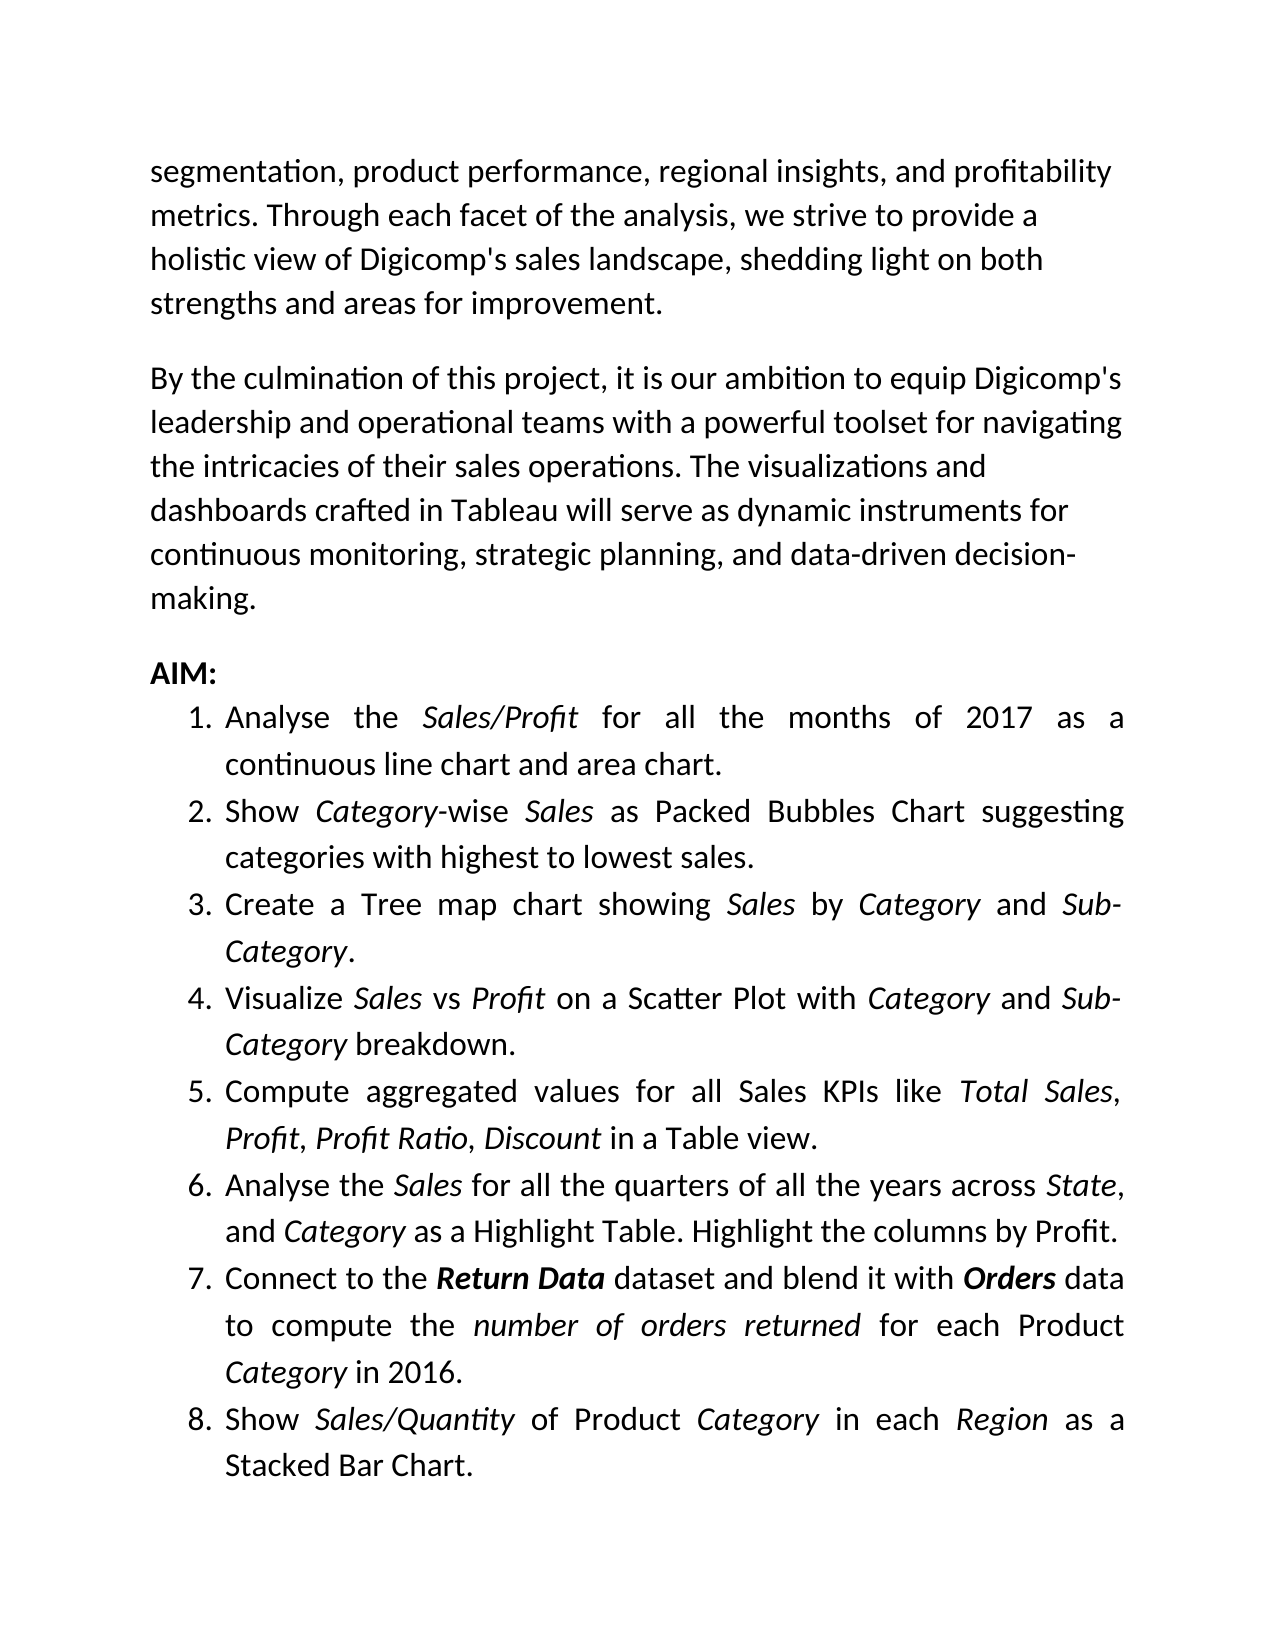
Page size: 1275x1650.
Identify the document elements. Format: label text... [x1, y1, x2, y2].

text By the culmination of this project, it is our ambition to equip Digicomp's leadership and operational teams with a powerful toolset for navigating the intricacies of their sales operations. The visualizations and dashboards crafted in Tableau will serve as dynamic instruments for continuous monitoring, strategic planning, and data-driven decision-making. [150, 357, 1125, 618]
list Analyse the Sales for all the quarters of all the years across State, and Category as a Highlight Table. Highlight the columns by Profit. [187, 1164, 1125, 1251]
text AIM: [150, 652, 1125, 693]
list Visualize Sales vs Profit on a Scatter Plot with Category and Sub-Category breakdown. [187, 977, 1125, 1064]
list Connect to the Return Data dataset and blend it with Orders data to compute the number of orders returned for each Product Category in 2016. [187, 1257, 1125, 1392]
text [150, 150, 1125, 323]
list Compute aggregated values for all Sales KPIs like Total Sales, Profit, Profit Ratio, Discount in a Table view. [187, 1070, 1125, 1158]
list Show Category-wise Sales as Packed Bubbles Chart suggesting categories with highest to lowest sales. [187, 789, 1125, 877]
list Show Sales/Quantity of Product Category in each Region as a Stacked Bar Chart. [187, 1398, 1125, 1485]
list Analyse the Sales/Profit for all the months of 2017 as a continuous line chart and area chart. [187, 696, 1125, 783]
list Create a Tree map chart showing Sales by Category and Sub-Category. [187, 883, 1125, 971]
